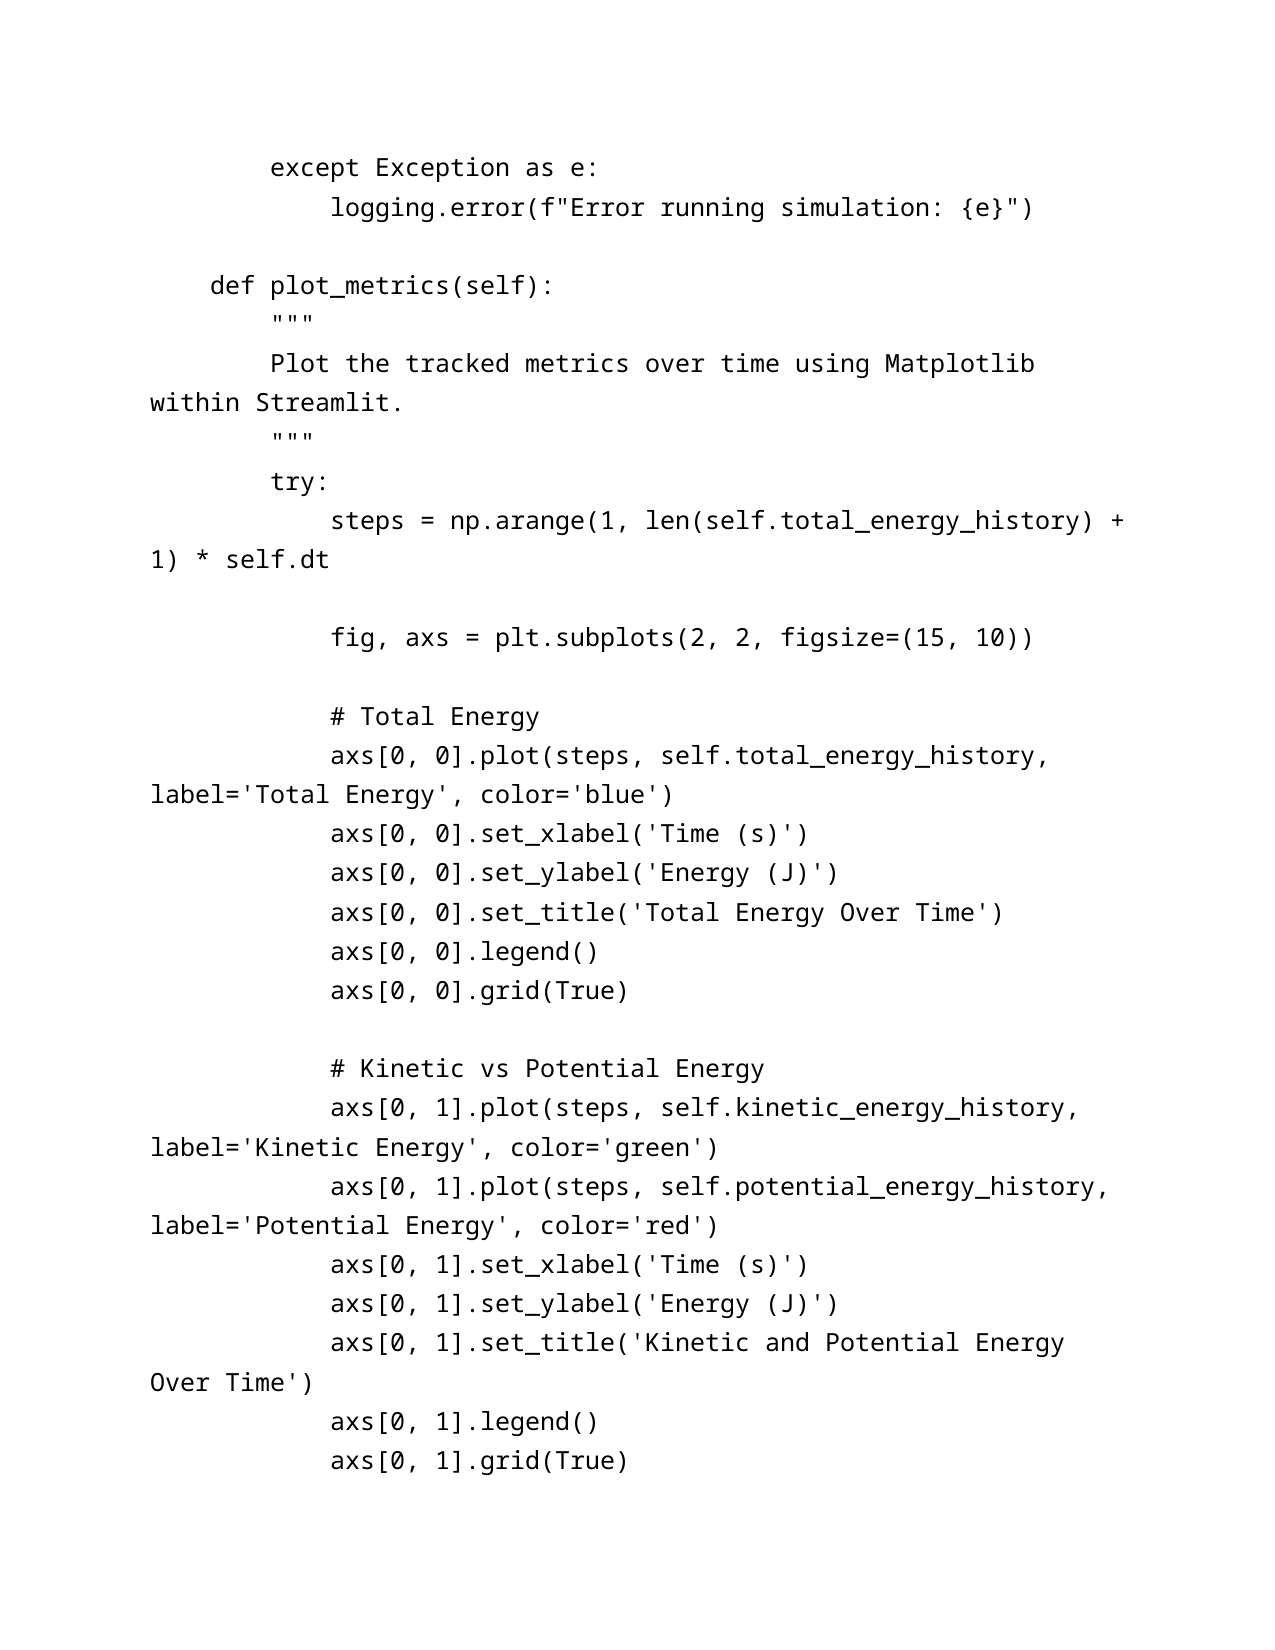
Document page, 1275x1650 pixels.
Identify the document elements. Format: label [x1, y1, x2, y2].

text [150, 150, 1125, 1477]
